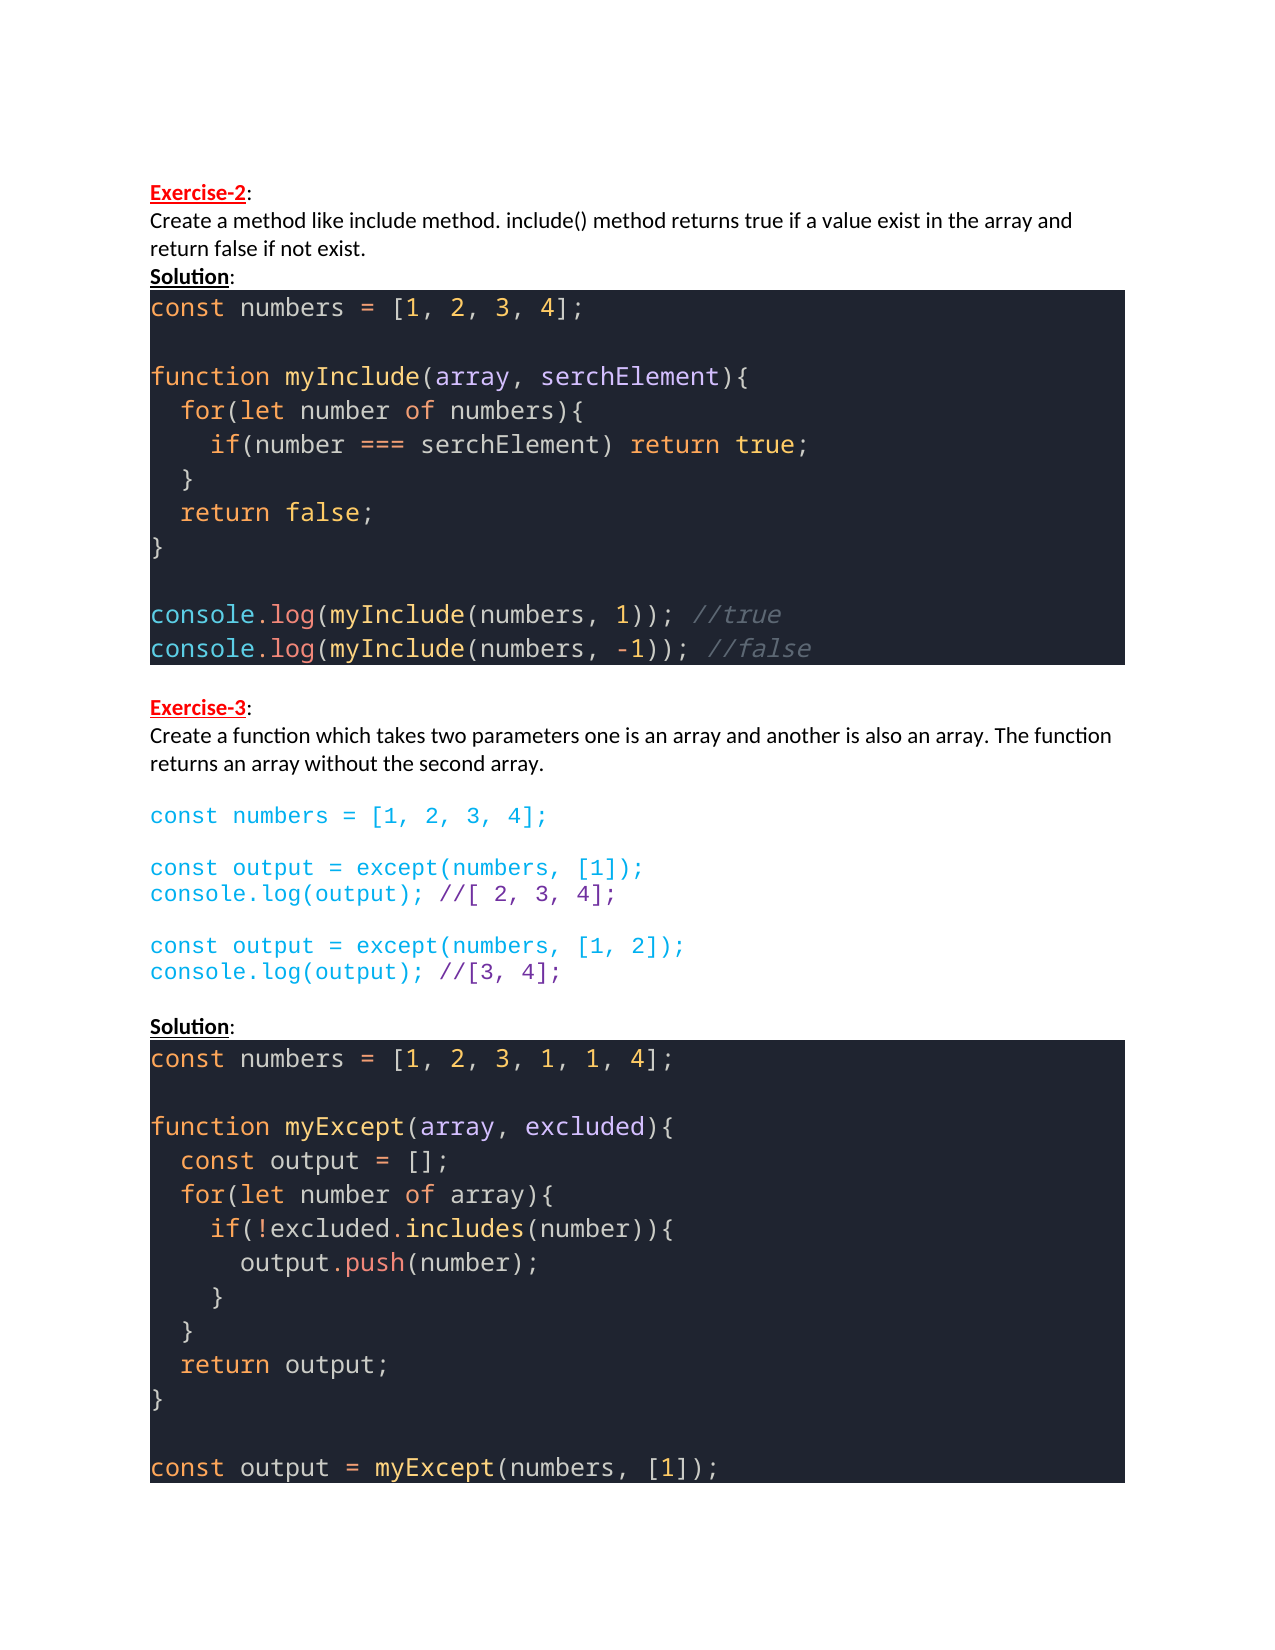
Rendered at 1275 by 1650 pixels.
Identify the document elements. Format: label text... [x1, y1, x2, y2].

text return output; [150, 1347, 1125, 1381]
text if(number === serchElement) return true; [150, 426, 1125, 460]
text Create a method like include method. include() method returns true if a value exist in the array and return false if not exist. [150, 206, 1125, 262]
text } [150, 1313, 1125, 1347]
text const numbers = [1, 2, 3, 1, 1, 4]; [150, 1040, 1125, 1074]
text } [150, 528, 1125, 563]
text Create a function which takes two parameters one is an array and another is also an array. The function returns an array without the second array. [150, 721, 1125, 777]
text return false; [150, 494, 1125, 528]
text const numbers = [1, 2, 3, 4]; [150, 290, 1125, 324]
text } [150, 1381, 1125, 1415]
text Exercise-3: [150, 693, 1125, 721]
text function myExcept(array, excluded){ [150, 1108, 1125, 1143]
text console.log(myInclude(numbers, 1)); //true [150, 597, 1125, 631]
text const output = except(numbers, [1, 2]); [150, 934, 1125, 961]
text Exercise-2: [150, 178, 1125, 206]
text output.push(number); [150, 1245, 1125, 1279]
text Solution: [150, 262, 1125, 290]
text if(!excluded.includes(number)){ [150, 1211, 1125, 1245]
text console.log(output); //[3, 4]; [150, 961, 1125, 986]
text for(let number of array){ [150, 1177, 1125, 1211]
text } [150, 460, 1125, 494]
text Solution: [150, 1012, 1125, 1040]
text console.log(output); //[ 2, 3, 4]; [150, 883, 1125, 909]
text function myInclude(array, serchElement){ [150, 358, 1125, 392]
text const output = []; [150, 1143, 1125, 1177]
text const output = except(numbers, [1]); [150, 857, 1125, 883]
text const numbers = [1, 2, 3, 4]; [150, 805, 1125, 831]
text } [150, 1279, 1125, 1313]
text for(let number of numbers){ [150, 392, 1125, 426]
text console.log(myInclude(numbers, -1)); //false [150, 631, 1125, 665]
text const output = myExcept(numbers, [1]); [150, 1449, 1125, 1483]
